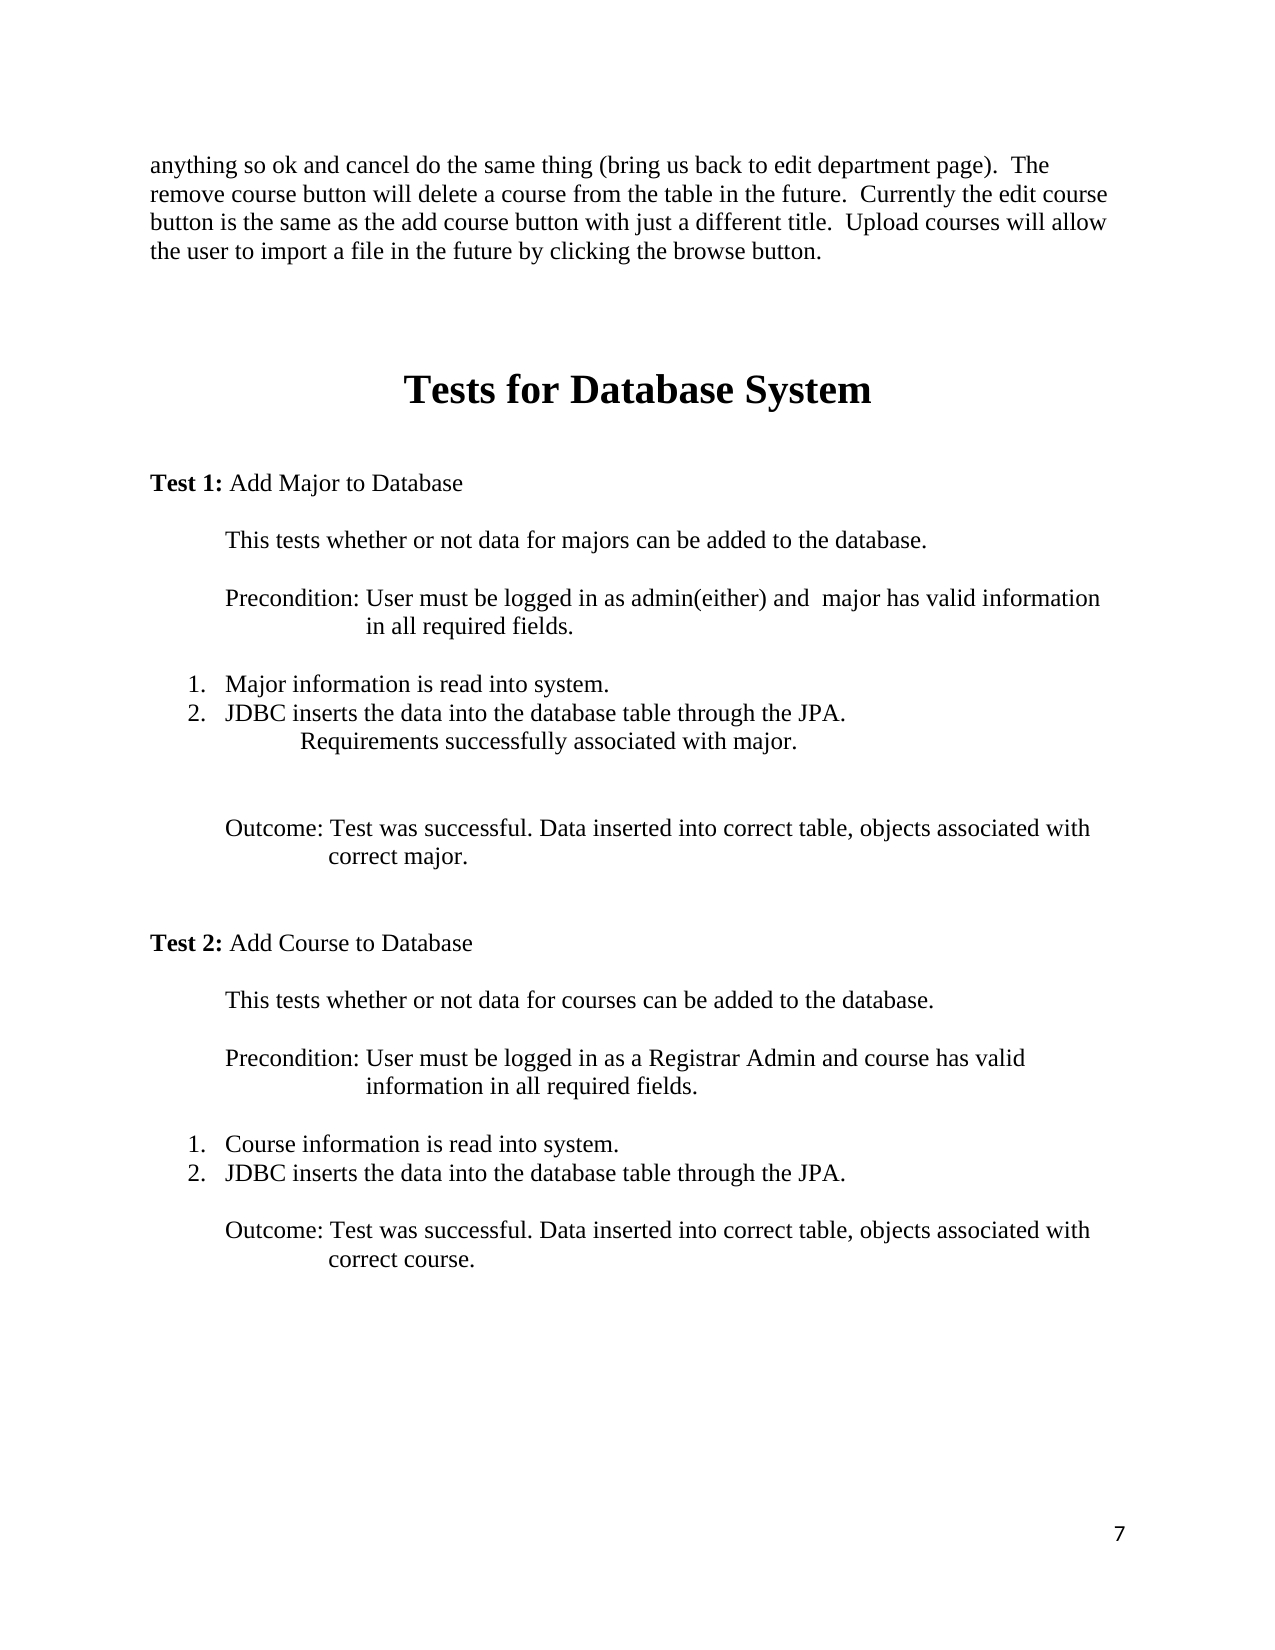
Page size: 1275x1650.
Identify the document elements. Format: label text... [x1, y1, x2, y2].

text Precondition: User must be logged in as admin(either) and major has valid information in all required fields. [225, 583, 1125, 640]
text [150, 150, 1125, 265]
text Outcome: Test was successful. Data inserted into correct table, objects associated with correct major. [225, 813, 1125, 870]
text Test 1: Add Major to Database [150, 468, 1125, 496]
text This tests whether or not data for courses can be added to the database. [150, 985, 1125, 1014]
text Requirements successfully associated with major. [225, 726, 1125, 755]
list Course information is read into system. [187, 1129, 1125, 1158]
text Precondition: User must be logged in as a Registrar Admin and course has valid information in all required fields. [225, 1043, 1125, 1100]
text Outcome: Test was successful. Data inserted into correct table, objects associated with correct course. [225, 1215, 1125, 1273]
subtitle Tests for Database System [150, 364, 1125, 412]
text Test 2: Add Course to Database [150, 928, 1125, 956]
list Major information is read into system. [187, 669, 1125, 698]
list JDBC inserts the data into the database table through the JPA. [187, 1158, 1125, 1186]
text This tests whether or not data for majors can be added to the database. [150, 525, 1125, 554]
list JDBC inserts the data into the database table through the JPA. [187, 698, 1125, 726]
